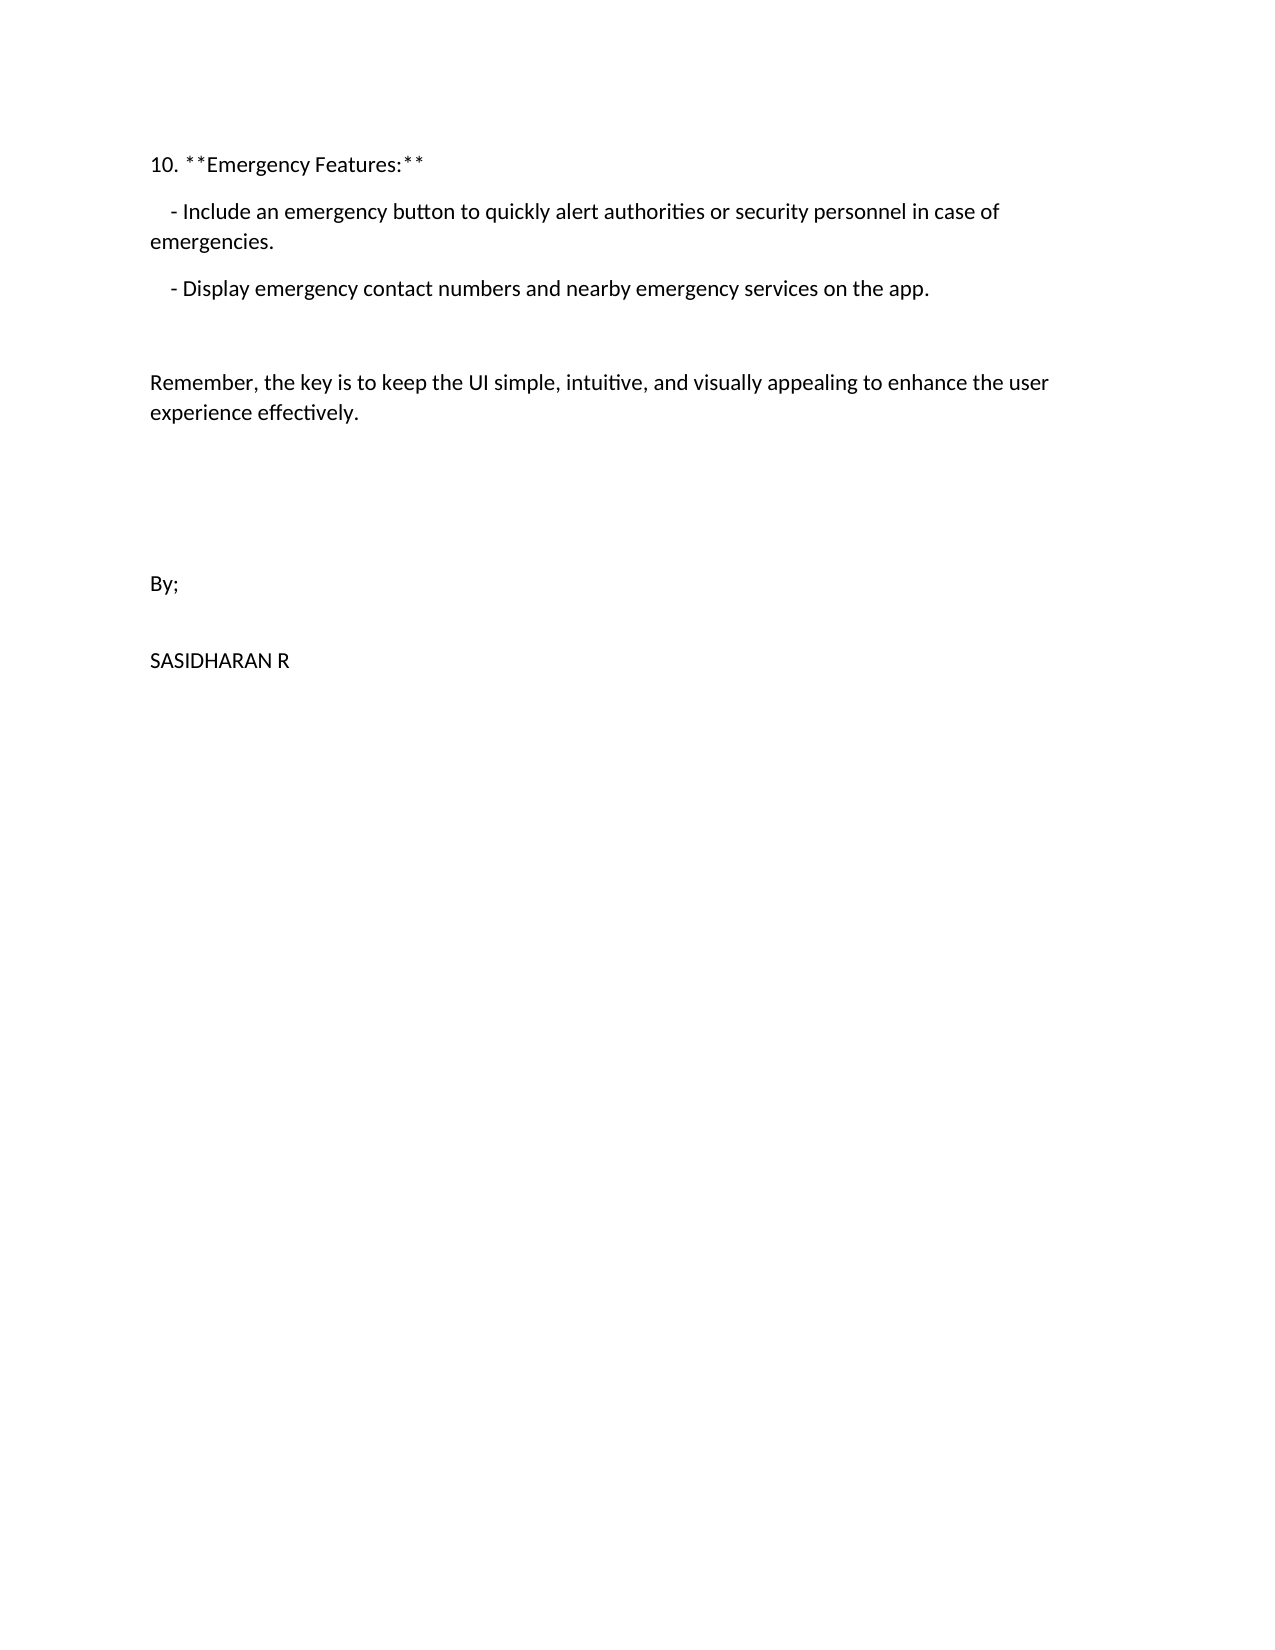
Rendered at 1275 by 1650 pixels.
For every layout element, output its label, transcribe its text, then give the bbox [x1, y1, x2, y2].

text 10. **Emergency Features:** [150, 150, 1125, 178]
text - Include an emergency button to quickly alert authorities or security personnel in case of emergencies. [150, 197, 1125, 255]
text By; [150, 538, 1125, 597]
text Remember, the key is to keep the UI simple, intuitive, and visually appealing to enhance the user experience effectively. [150, 368, 1125, 426]
text SASIDHARAN R [150, 616, 1125, 674]
text - Display emergency contact numbers and nearby emergency services on the app. [150, 274, 1125, 302]
